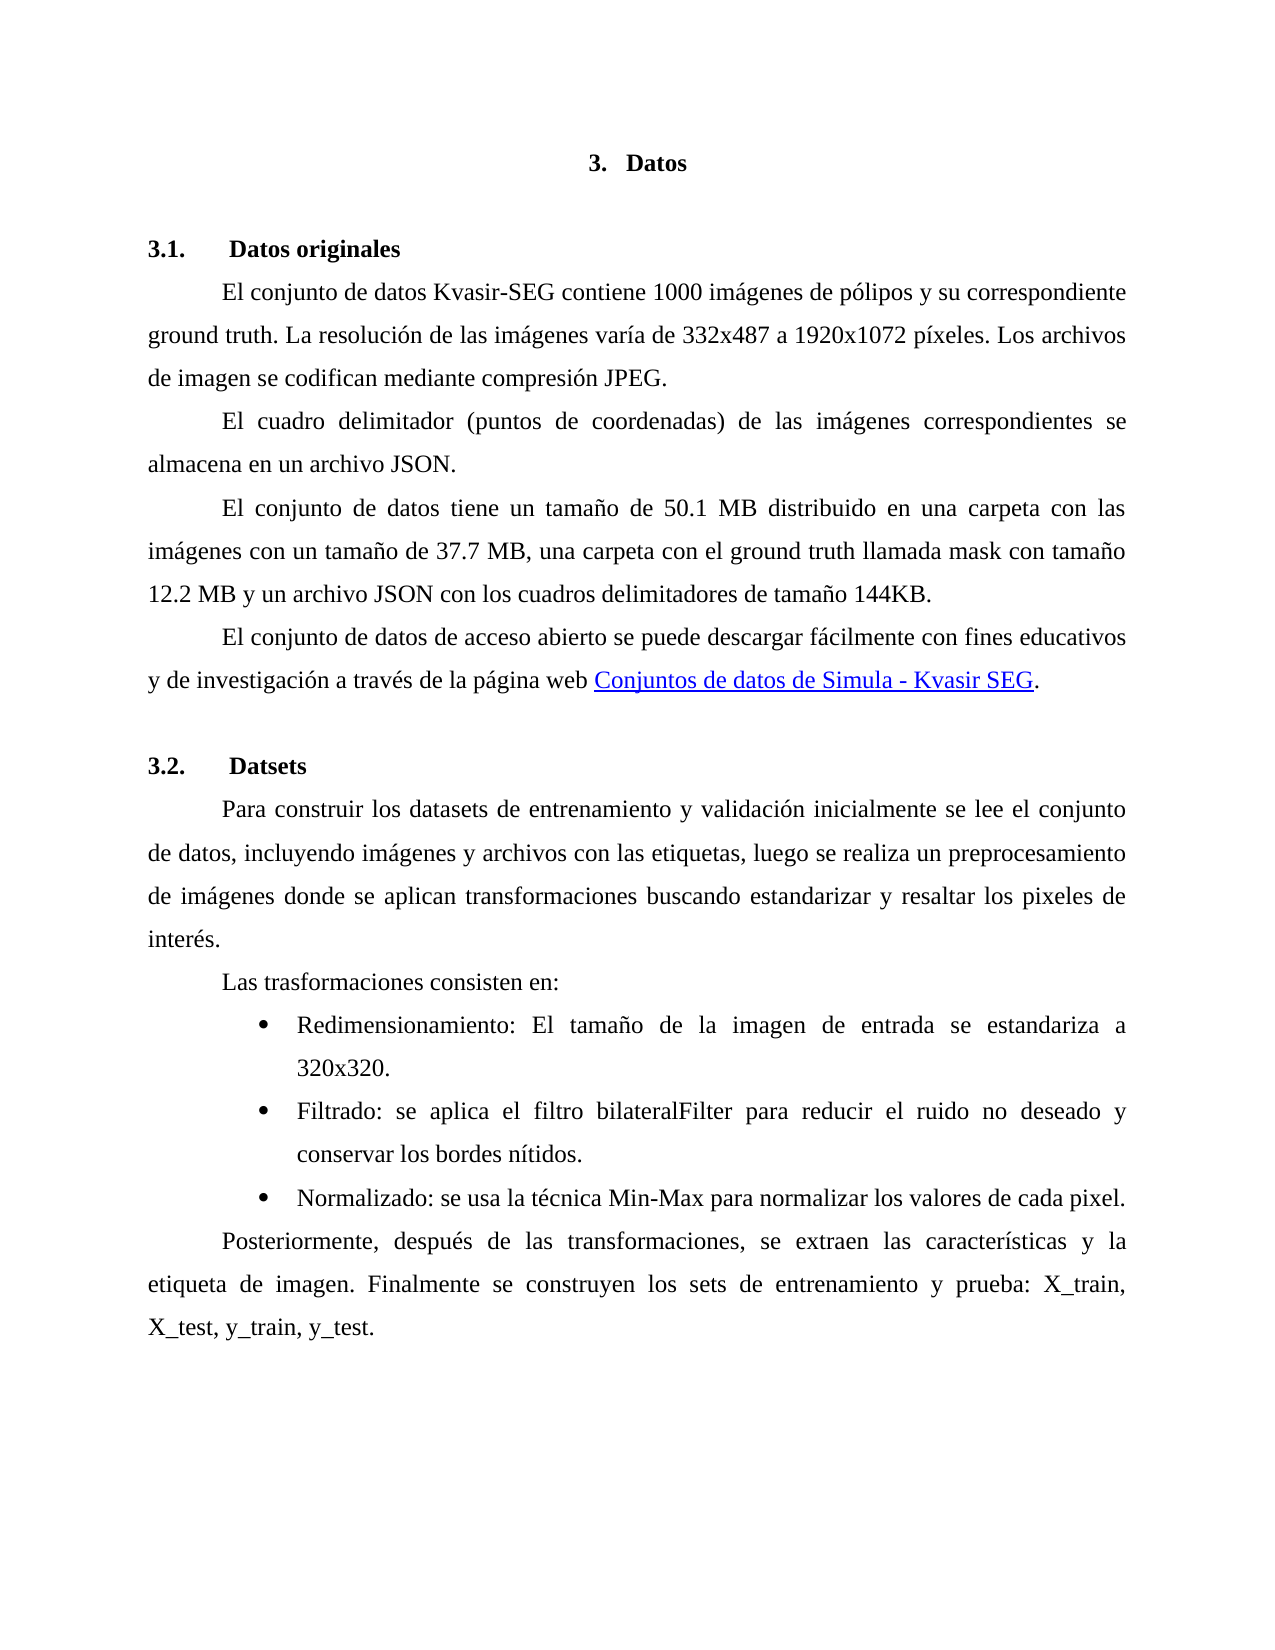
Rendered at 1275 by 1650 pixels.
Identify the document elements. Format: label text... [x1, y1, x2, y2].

text Para construir los datasets de entrenamiento y validación inicialmente se lee el conjunto de datos, incluyendo imágenes y archivos con las etiquetas, luego se realiza un preprocesamiento de imágenes donde se aplican transformaciones buscando estandarizar y resaltar los pixeles de interés. [148, 794, 1127, 953]
subtitle Datsets [148, 751, 1127, 780]
text Posteriormente, después de las transformaciones, se extraen las características y la etiqueta de imagen. Finalmente se construyen los sets de entrenamiento y prueba: X_train, X_test, y_train, y_test. [148, 1226, 1127, 1341]
text El conjunto de datos de acceso abierto se puede descargar fácilmente con fines educativos y de investigación a través de la página web Conjuntos de datos de Simula - Kvasir SEG. [148, 622, 1127, 694]
subtitle Datos [148, 148, 1127, 176]
text El conjunto de datos tiene un tamaño de 50.1 MB distribuido en una carpeta con las imágenes con un tamaño de 37.7 MB, una carpeta con el ground truth llamada mask con tamaño 12.2 MB y un archivo JSON con los cuadros delimitadores de tamaño 144KB. [148, 493, 1127, 608]
text El cuadro delimitador (puntos de coordenadas) de las imágenes correspondientes se almacena en un archivo JSON. [148, 406, 1127, 478]
list Filtrado: se aplica el filtro bilateralFilter para reducir el ruido no deseado y conservar los bordes nítidos. [259, 1096, 1127, 1168]
list Redimensionamiento: El tamaño de la imagen de entrada se estandariza a 320x320. [259, 1010, 1127, 1082]
text El conjunto de datos Kvasir-SEG contiene 1000 imágenes de pólipos y su correspondiente ground truth. La resolución de las imágenes varía de 332x487 a 1920x1072 píxeles. Los archivos de imagen se codifican mediante compresión JPEG. [148, 277, 1127, 392]
text Las trasformaciones consisten en: [148, 967, 1127, 996]
list Normalizado: se usa la técnica Min-Max para normalizar los valores de cada pixel. [259, 1183, 1127, 1211]
subtitle Datos originales [148, 234, 1127, 263]
